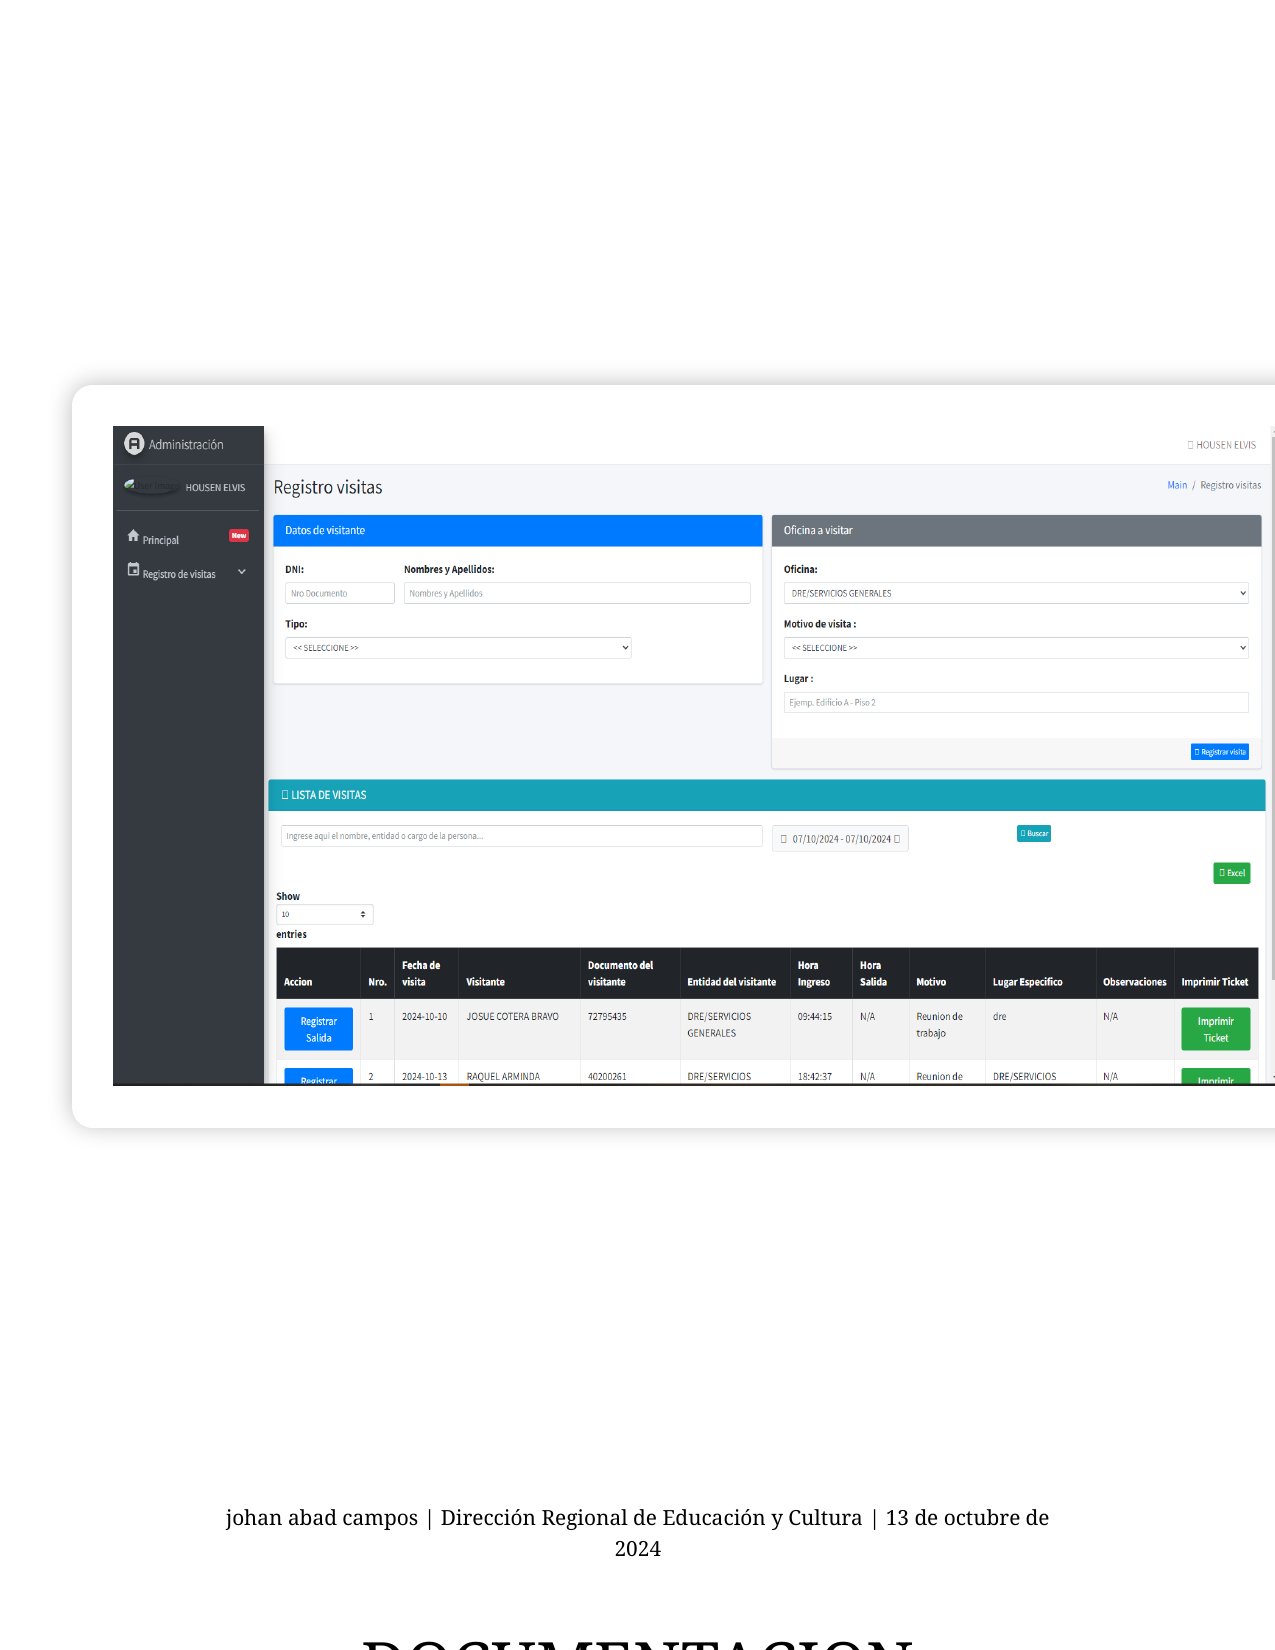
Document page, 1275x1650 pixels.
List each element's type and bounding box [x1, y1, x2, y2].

picture [113, 426, 1275, 1086]
